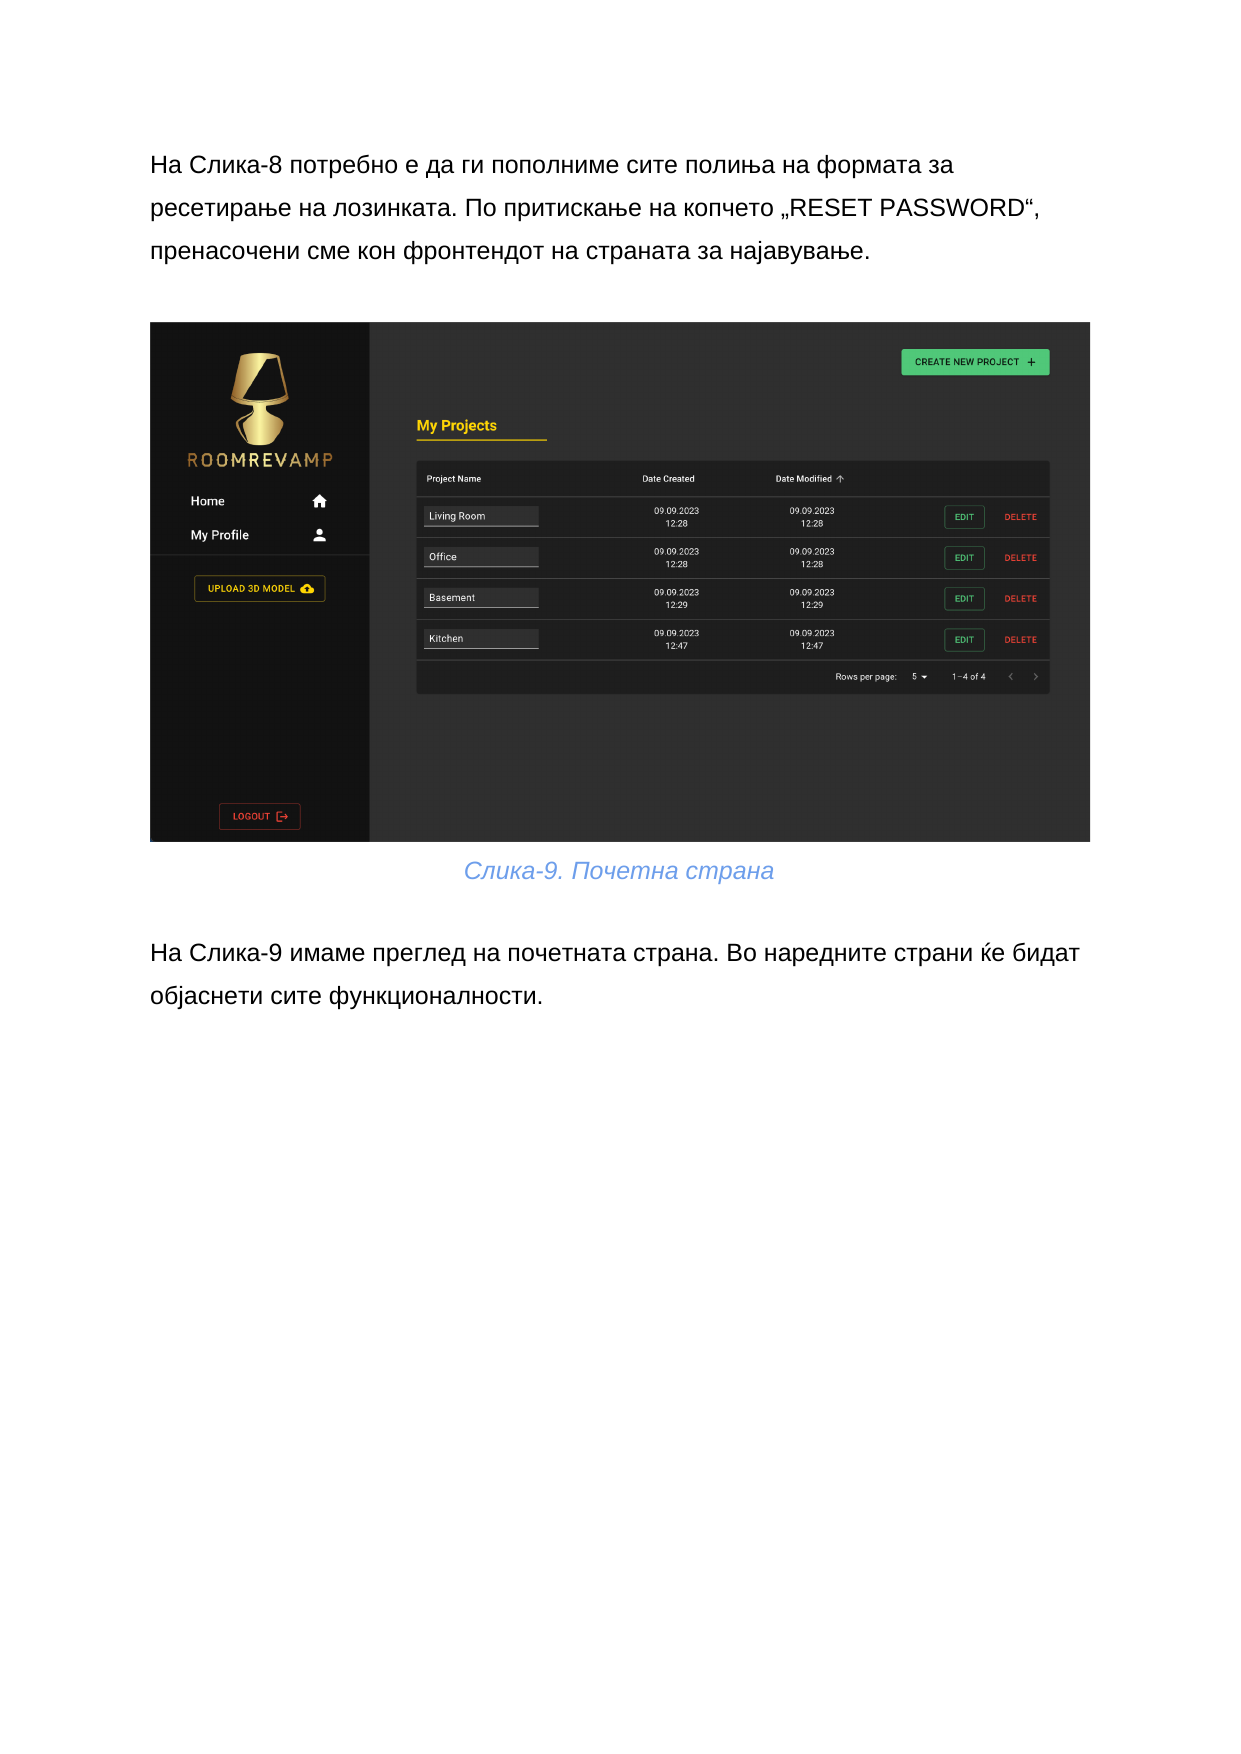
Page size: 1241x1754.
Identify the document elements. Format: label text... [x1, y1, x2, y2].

text Слика-9. Почетна страна [150, 842, 1090, 884]
text На Слика-9 имаме преглед на почетната страна. Во наредните страни ќе бидат објаснети сите функционалности. [150, 938, 1090, 1010]
picture [150, 322, 1091, 842]
text На Слика-8 потребно е да ги пополниме сите полиња на формата за ресетирање на лозинката. По притискање на копчето „RESET PASSWORD“, пренасочени сме кон фронтендот на страната за најавување. [150, 150, 1090, 265]
